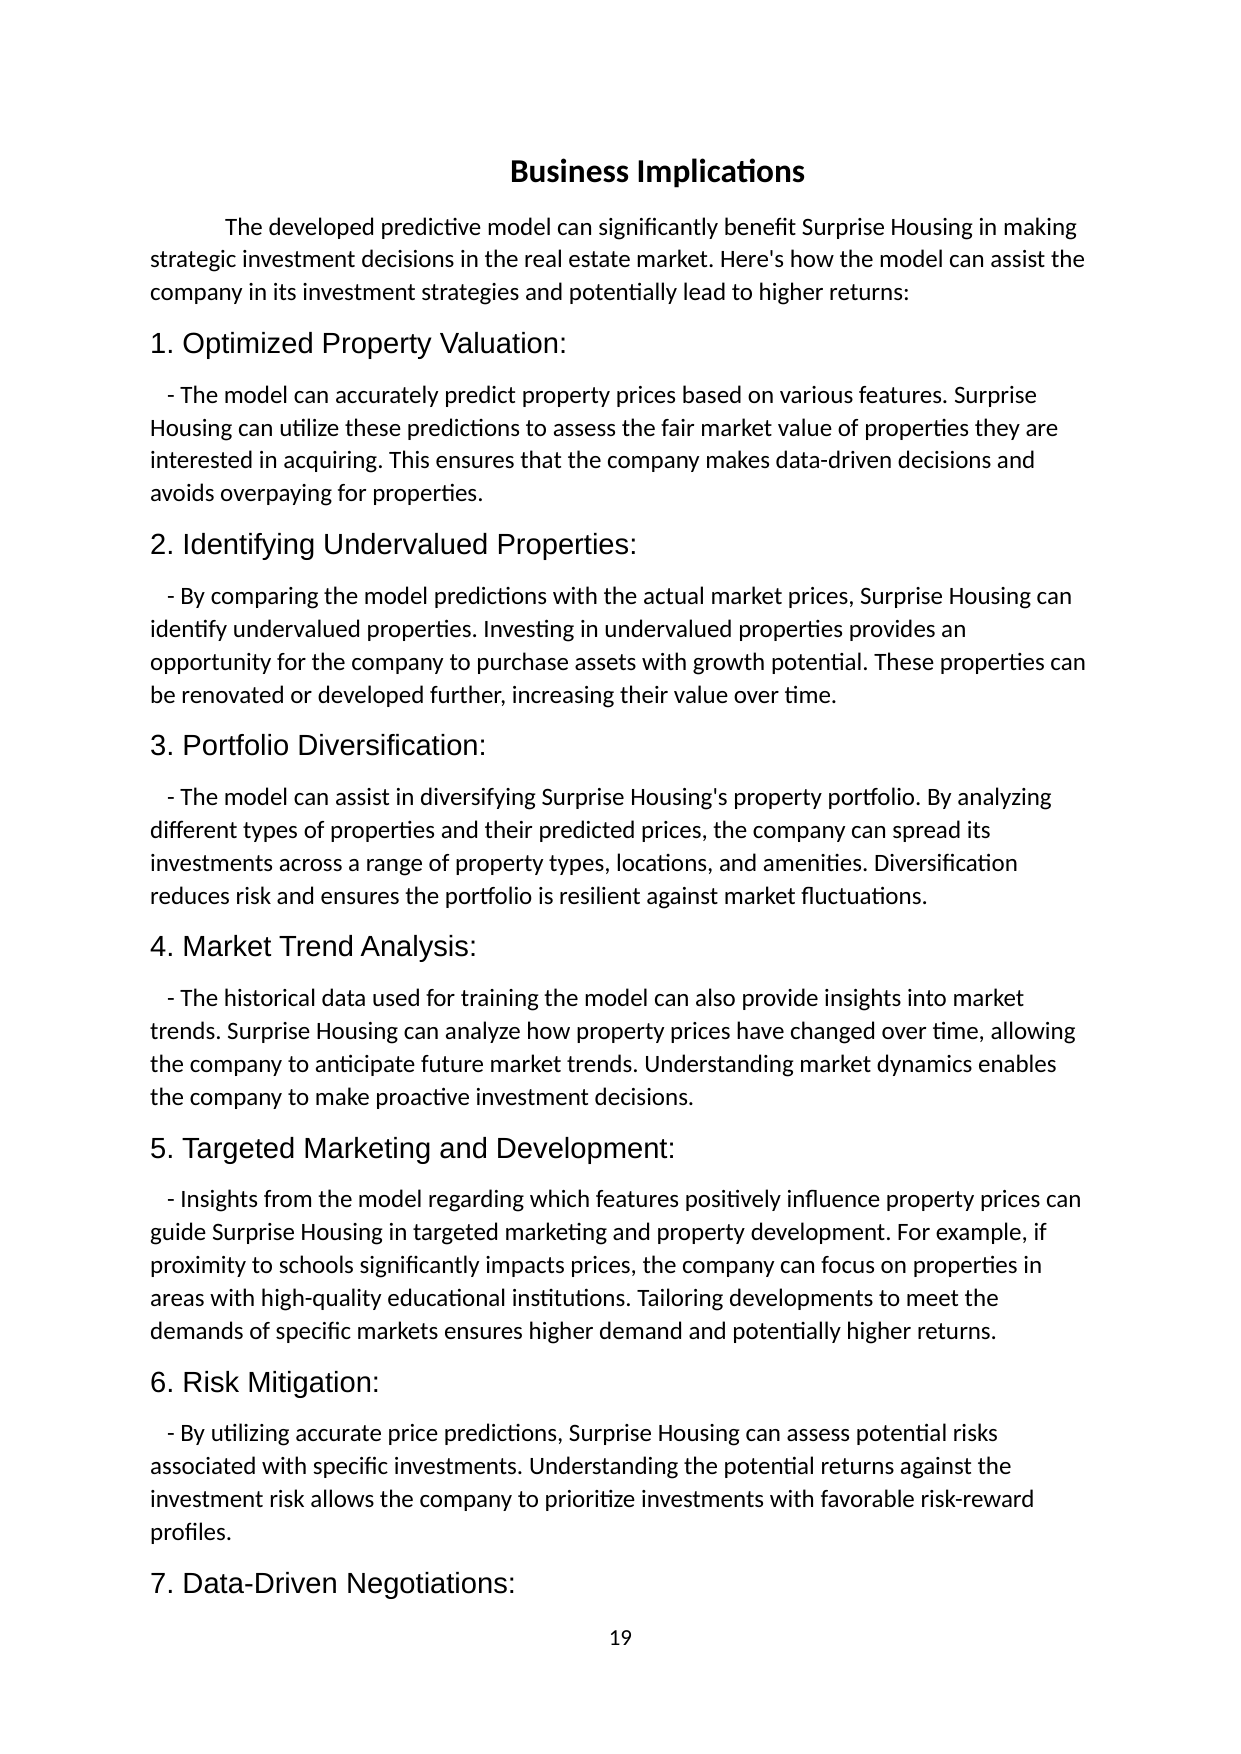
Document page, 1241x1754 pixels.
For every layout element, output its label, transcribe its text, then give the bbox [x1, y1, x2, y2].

text 2. Identifying Undervalued Properties: [150, 527, 1090, 561]
text - The model can assist in diversifying Surprise Housing's property portfolio. By analyzing different types of properties and their predicted prices, the company can spread its investments across a range of property types, locations, and amenities. Diversification reduces risk and ensures the portfolio is resilient against market fluctuations. [150, 781, 1090, 910]
text The developed predictive model can significantly benefit Surprise Housing in making strategic investment decisions in the real estate market. Here's how the model can assist the company in its investment strategies and potentially lead to higher returns: [150, 211, 1090, 307]
text 5. Targeted Marketing and Development: [150, 1131, 1090, 1164]
text - By utilizing accurate price predictions, Surprise Housing can assess potential risks associated with specific investments. Understanding the potential returns against the investment risk allows the company to prioritize investments with favorable risk-reward profiles. [150, 1417, 1090, 1547]
text 3. Portfolio Diversification: [150, 728, 1090, 762]
text 7. Data-Driven Negotiations: [150, 1566, 1090, 1599]
text Business Implications [150, 150, 1090, 191]
text - Insights from the model regarding which features positively influence property prices can guide Surprise Housing in targeted marketing and property development. For example, if proximity to schools significantly impacts prices, the company can focus on properties in areas with high-quality educational institutions. Tailoring developments to meet the demands of specific markets ensures higher demand and potentially higher returns. [150, 1183, 1090, 1346]
text 1. Optimized Property Valuation: [150, 326, 1090, 359]
text 6. Risk Mitigation: [150, 1365, 1090, 1398]
text - The model can accurately predict property prices based on various features. Surprise Housing can utilize these predictions to assess the fair market value of properties they are interested in acquiring. This ensures that the company makes data-driven decisions and avoids overpaying for properties. [150, 379, 1090, 508]
text - The historical data used for training the model can also provide insights into market trends. Surprise Housing can analyze how property prices have changed over time, allowing the company to anticipate future market trends. Understanding market dynamics enables the company to make proactive investment decisions. [150, 982, 1090, 1112]
text - By comparing the model predictions with the actual market prices, Surprise Housing can identify undervalued properties. Investing in undervalued properties provides an opportunity for the company to purchase assets with growth potential. These properties can be renovated or developed further, increasing their value over time. [150, 580, 1090, 709]
text 4. Market Trend Analysis: [150, 929, 1090, 963]
